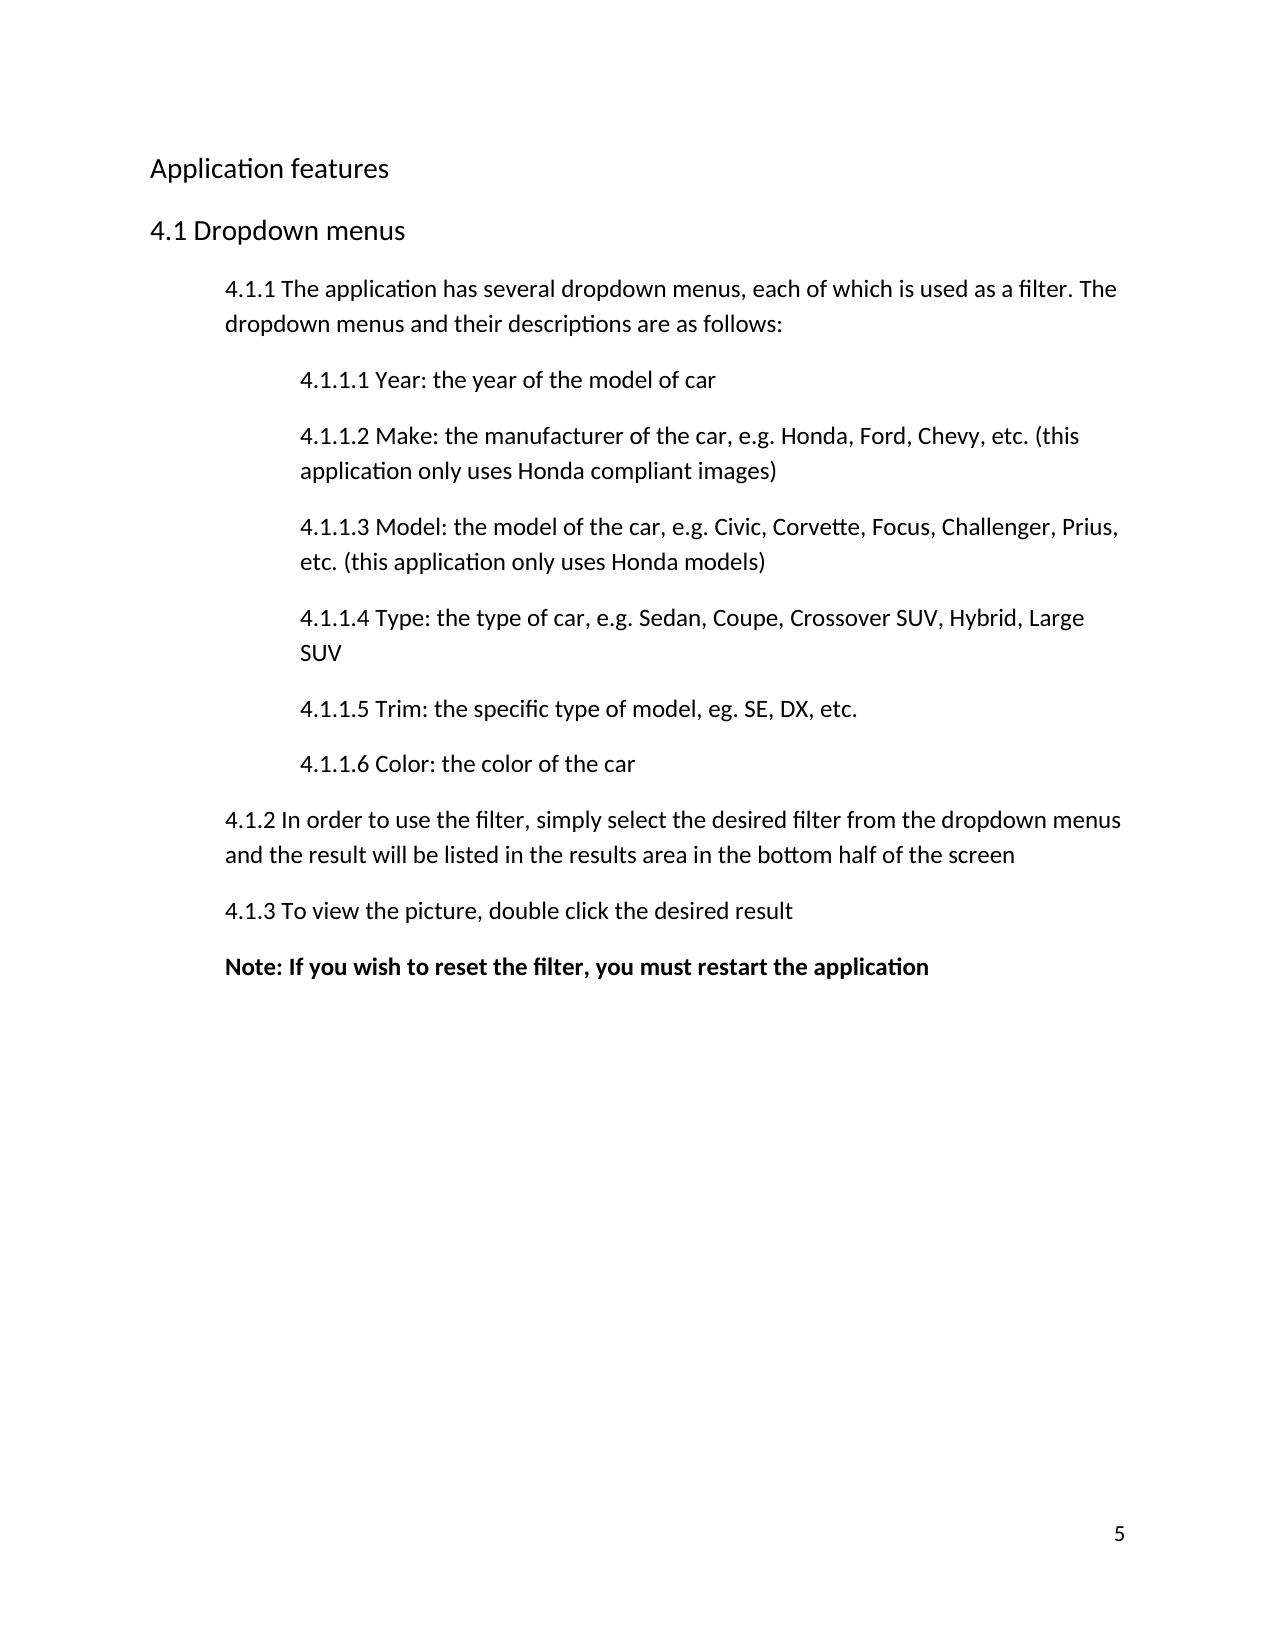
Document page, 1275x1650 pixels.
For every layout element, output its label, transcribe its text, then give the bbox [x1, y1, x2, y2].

text 4.1.3 To view the picture, double click the desired result [225, 895, 1125, 926]
text 4.1.1.5 Trim: the specific type of model, eg. SE, DX, etc. [300, 693, 1125, 723]
text 4.1.1.2 Make: the manufacturer of the car, e.g. Honda, Ford, Chevy, etc. (this application only uses Honda compliant images) [300, 420, 1125, 486]
text 4.1.1.6 Color: the color of the car [300, 748, 1125, 779]
text 4.1.1.4 Type: the type of car, e.g. Sedan, Coupe, Crossover SUV, Hybrid, Large SUV [300, 602, 1125, 667]
text 4.1.2 In order to use the filter, simply select the desired filter from the dropdown menus and the result will be listed in the results area in the bottom half of the screen [225, 804, 1125, 870]
text 4.1 Dropdown menus [150, 212, 1125, 247]
text 4.1.1.3 Model: the model of the car, e.g. Civic, Corvette, Focus, Challenger, Prius, etc. (this application only uses Honda models) [300, 511, 1125, 577]
text Application features [150, 150, 1125, 186]
text 4.1.1 The application has several dropdown menus, each of which is used as a filter. The dropdown menus and their descriptions are as follows: [225, 273, 1125, 339]
text 4.1.1.1 Year: the year of the model of car [300, 364, 1125, 395]
text Note: If you wish to reset the filter, you must restart the application [225, 951, 1125, 982]
